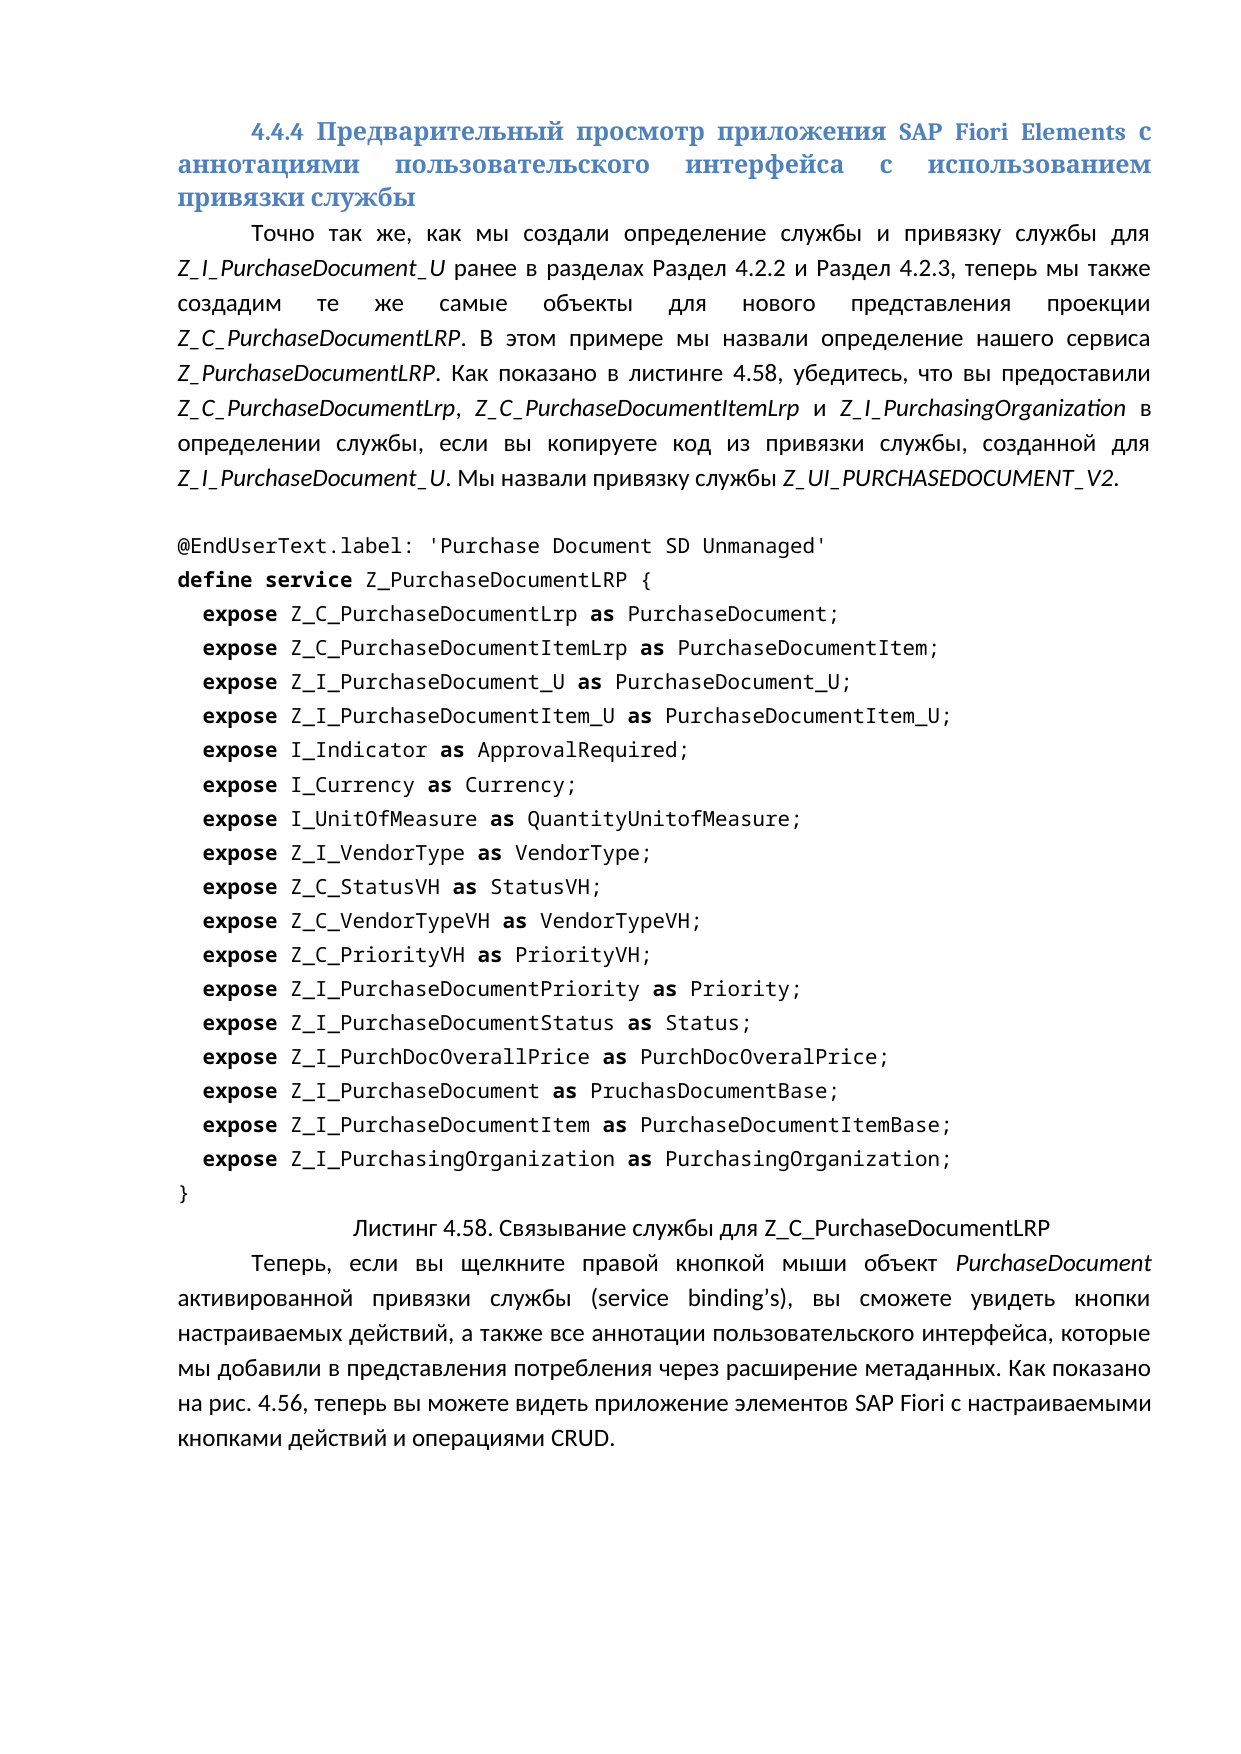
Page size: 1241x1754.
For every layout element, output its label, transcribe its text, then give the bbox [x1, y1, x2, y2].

subtitle 4.4.4 Предварительный просмотр приложения SAP Fiori Elements с аннотациями пользовательского интерфейса с использованием привязки службы [177, 118, 1152, 213]
text } [177, 1178, 1152, 1207]
text expose Z_I_PurchaseDocumentPriority as Priority; [177, 974, 1152, 1002]
text expose I_Indicator as ApprovalRequired; [177, 736, 1152, 764]
text expose Z_I_VendorType as VendorType; [177, 838, 1152, 866]
text @EndUserText.label: 'Purchase Document SD Unmanaged' [177, 531, 1152, 560]
text Точно так же, как мы создали определение службы и привязку службы для Z_I_PurchaseDocument_U ранее в разделах Раздел 4.2.2 и Раздел 4.2.3, теперь мы также создадим те же самые объекты для нового представления проекции Z_C_PurchaseDocumentLRP. В этом примере мы назвали определение нашего сервиса Z_PurchaseDocumentLRP. Как показано в листинге 4.58, убедитесь, что вы предоставили Z_C_PurchaseDocumentLrp, Z_C_PurchaseDocumentItemLrp и Z_I_PurchasingOrganization в определении службы, если вы копируете код из привязки службы, созданной для Z_I_PurchaseDocument_U. Мы назвали привязку службы Z_UI_PURCHASEDOCUMENT_V2. [177, 217, 1152, 493]
text define service Z_PurchaseDocumentLRP { [177, 565, 1152, 594]
text expose Z_I_PurchDocOverallPrice as PurchDocOveralPrice; [177, 1042, 1152, 1071]
text expose Z_I_PurchaseDocument_U as PurchaseDocument_U; [177, 667, 1152, 696]
text Листинг 4.58. Связывание службы для Z_C_PurchaseDocumentLRP [177, 1212, 1152, 1243]
text expose Z_I_PurchaseDocumentItem_U as PurchaseDocumentItem_U; [177, 702, 1152, 730]
text expose Z_I_PurchaseDocumentItem as PurchaseDocumentItemBase; [177, 1110, 1152, 1139]
text expose Z_I_PurchasingOrganization as PurchasingOrganization; [177, 1144, 1152, 1173]
text expose Z_I_PurchaseDocumentStatus as Status; [177, 1008, 1152, 1037]
text expose I_UnitOfMeasure as QuantityUnitofMeasure; [177, 804, 1152, 832]
text expose Z_I_PurchaseDocument as PruchasDocumentBase; [177, 1076, 1152, 1105]
text expose I_Currency as Currency; [177, 770, 1152, 798]
text Теперь, если вы щелкните правой кнопкой мыши объект PurchaseDocument активированной привязки службы (service binding’s), вы сможете увидеть кнопки настраиваемых действий, а также все аннотации пользовательского интерфейса, которые мы добавили в представления потребления через расширение метаданных. Как показано на рис. 4.56, теперь вы можете видеть приложение элементов SAP Fiori с настраиваемыми кнопками действий и операциями CRUD. [177, 1247, 1152, 1453]
text expose Z_C_PriorityVH as PriorityVH; [177, 940, 1152, 968]
text expose Z_C_VendorTypeVH as VendorTypeVH; [177, 906, 1152, 934]
text expose Z_C_PurchaseDocumentItemLrp as PurchaseDocumentItem; [177, 633, 1152, 662]
text expose Z_C_PurchaseDocumentLrp as PurchaseDocument; [177, 599, 1152, 628]
text expose Z_C_StatusVH as StatusVH; [177, 872, 1152, 900]
